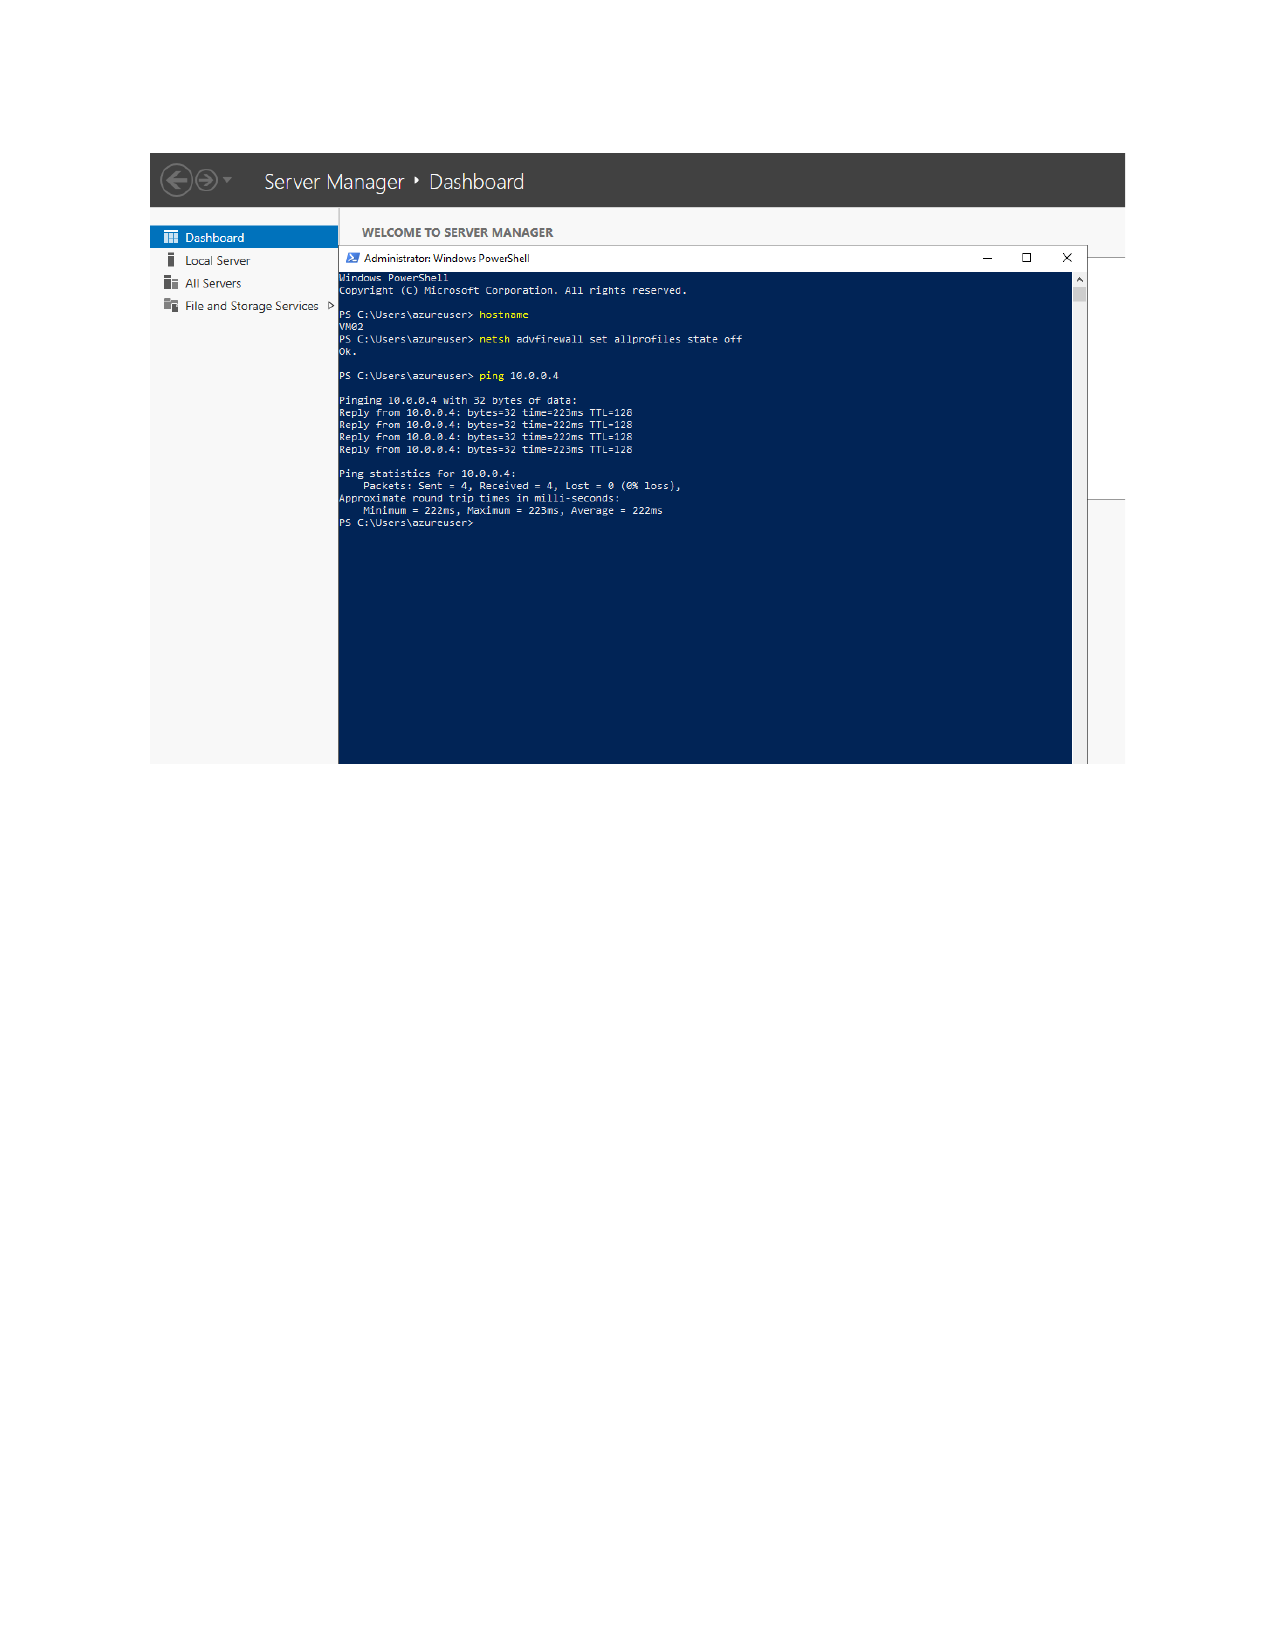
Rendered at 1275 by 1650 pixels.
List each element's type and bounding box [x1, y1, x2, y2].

picture [150, 150, 1125, 764]
